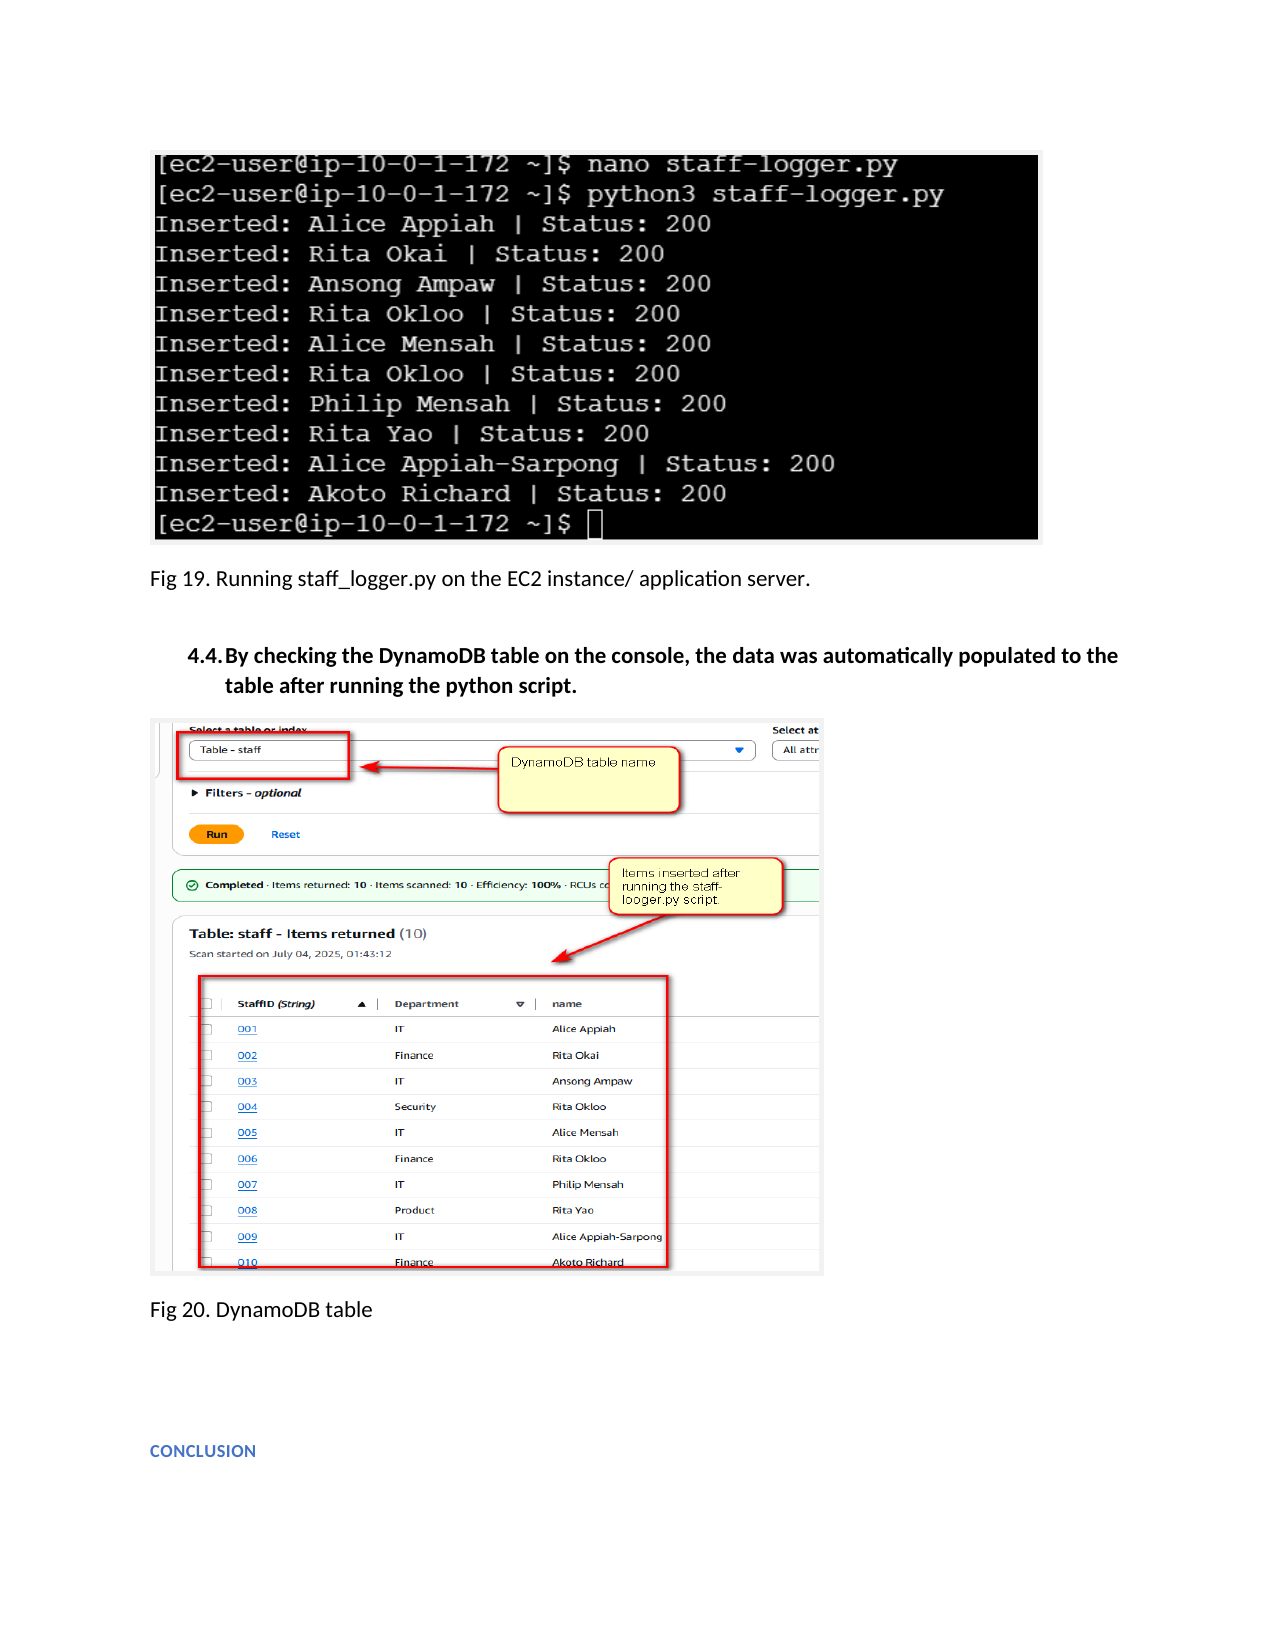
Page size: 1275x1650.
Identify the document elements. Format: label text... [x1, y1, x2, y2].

picture [155, 155, 1038, 540]
text Fig 20. DynamoDB table [150, 1295, 1125, 1323]
list By checking the DynamoDB table on the console, the data was automatically populated to the table after running the python script. [187, 641, 1125, 699]
picture [155, 723, 819, 1271]
text Fig 19. Running staff_logger.py on the EC2 instance/ application server. [150, 564, 1125, 592]
text conclusion [150, 1436, 1125, 1463]
